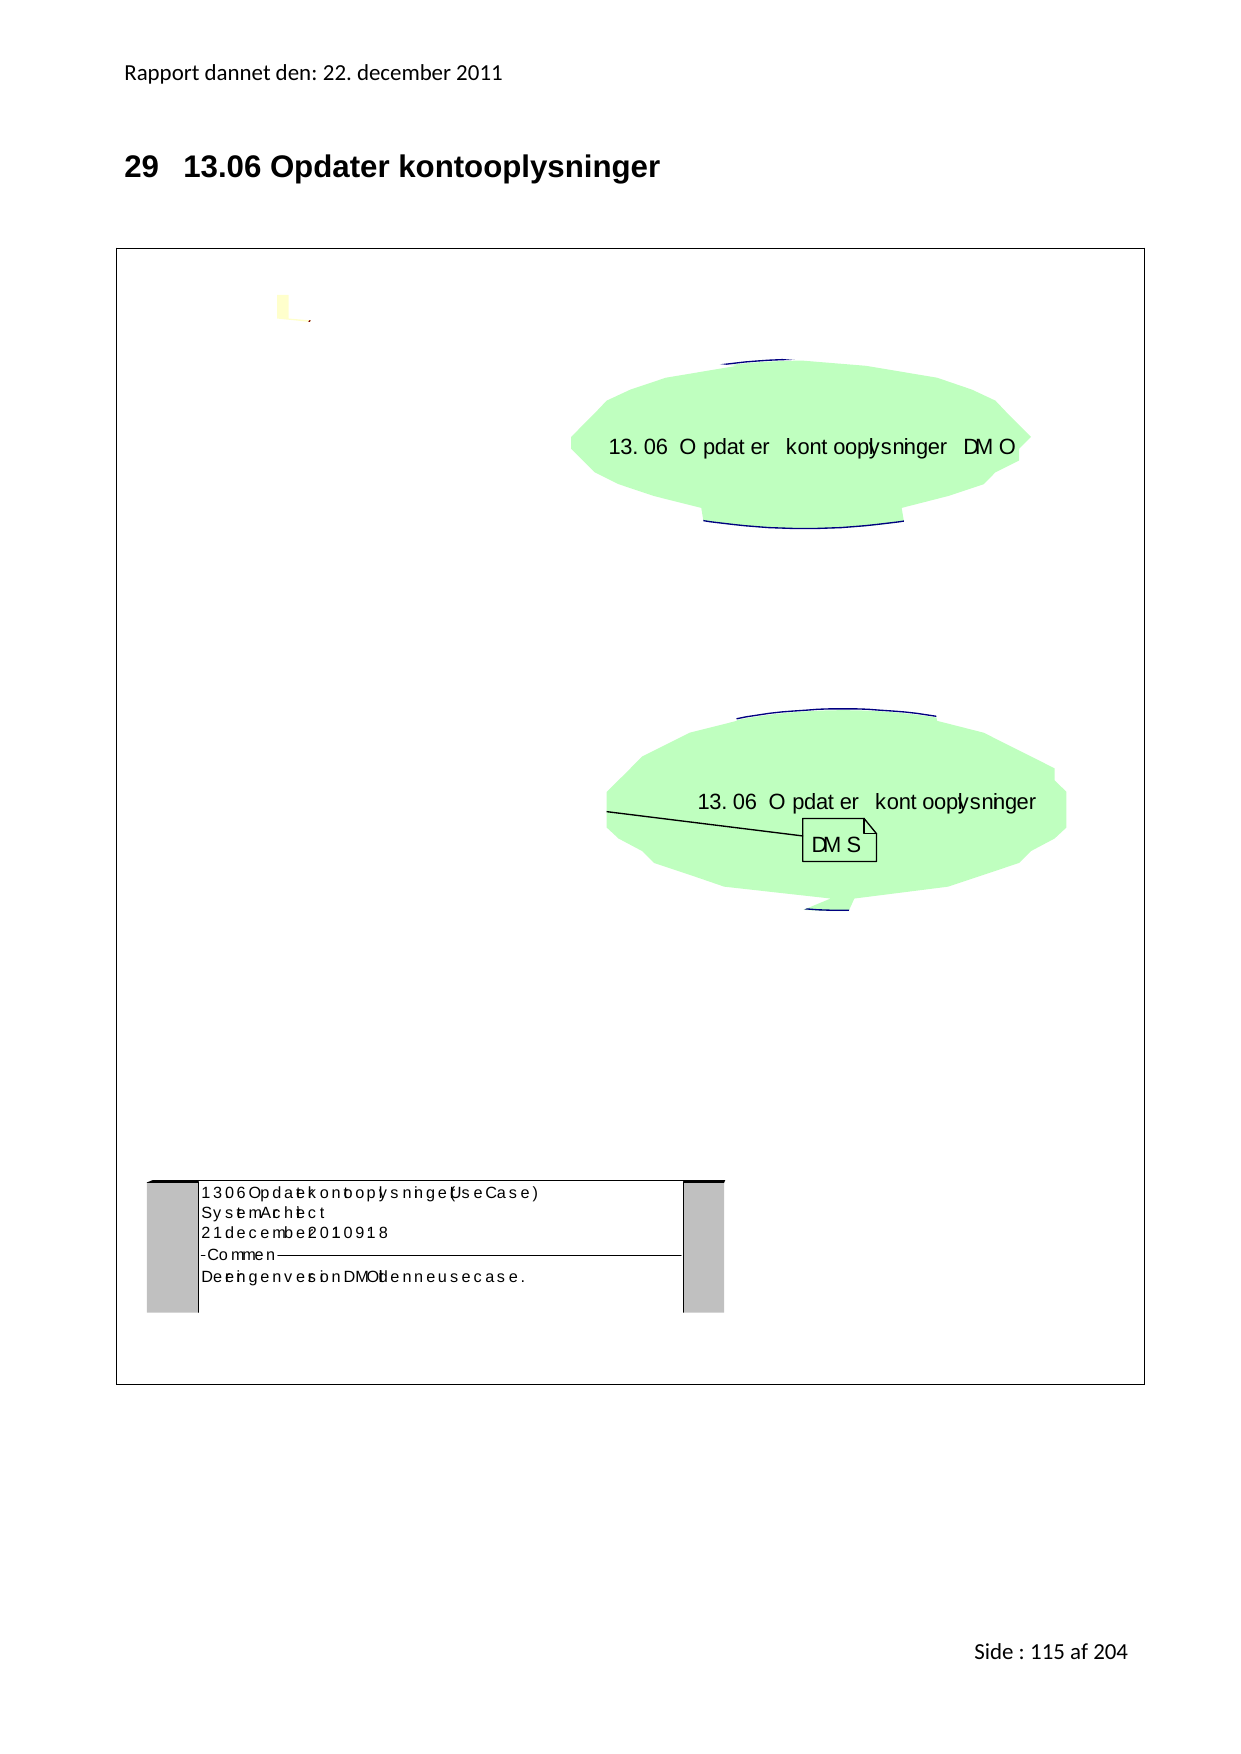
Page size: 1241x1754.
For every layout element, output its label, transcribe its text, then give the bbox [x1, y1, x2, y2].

subtitle 13.06 Opdater kontooplysninger [124, 148, 1137, 183]
table_header [117, 249, 1144, 1384]
